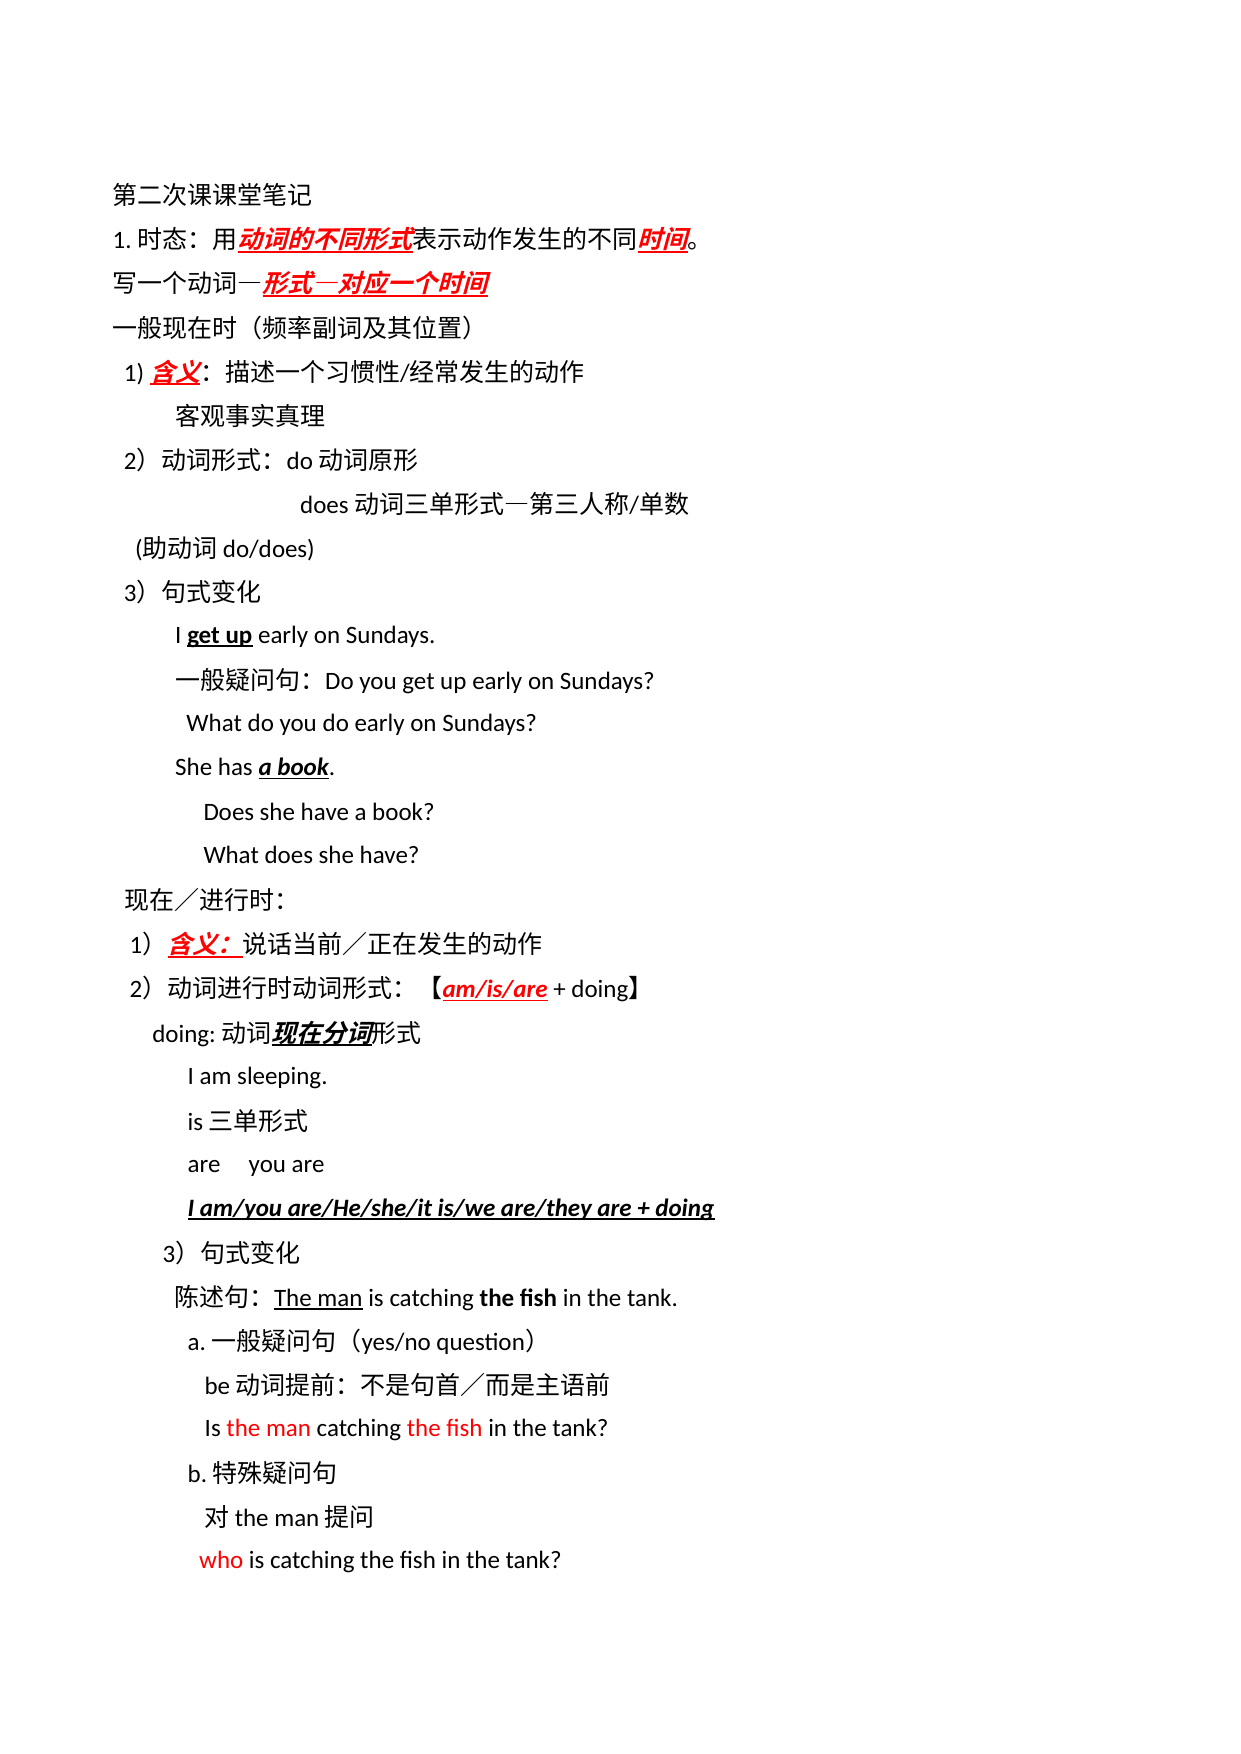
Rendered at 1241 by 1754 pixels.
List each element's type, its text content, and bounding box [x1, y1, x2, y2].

text (助动词do/does) [112, 524, 1128, 568]
text 写一个动词—形式—对应一个时间 [112, 260, 1128, 304]
text I get up early on Sundays. [112, 613, 1128, 657]
text 陈述句：The man is catching the fish in the tank. [112, 1273, 1128, 1318]
text 2）动词形式：do动词原形 [112, 436, 1128, 480]
text What does she have? [112, 833, 1128, 877]
text 客观事实真理 [112, 392, 1128, 436]
text 一般疑问句：Do you get up early on Sundays? [112, 657, 1128, 701]
text Is the man catching the fish in the tank? [112, 1406, 1128, 1450]
text What do you do early on Sundays? [112, 701, 1128, 745]
text is 三单形式 [112, 1097, 1128, 1141]
text does 动词三单形式—第三人称/单数 [112, 480, 1128, 524]
text 2）动词进行时动词形式：【am/is/are + doing】 [112, 965, 1128, 1009]
text a. 一般疑问句（yes/no question） [112, 1318, 1128, 1362]
text I am sleeping. [112, 1053, 1128, 1097]
text 1）含义：说话当前／正在发生的动作 [112, 921, 1128, 965]
text 现在／进行时： [112, 877, 1128, 921]
text Does she have a book? [112, 789, 1128, 833]
text 1) 含义：描述一个习惯性/经常发生的动作 [112, 348, 1128, 392]
text 3）句式变化 [112, 1229, 1128, 1273]
text 第二次课课堂笔记 [112, 172, 1128, 216]
text 3）句式变化 [112, 568, 1128, 613]
text She has a book. [112, 745, 1128, 789]
text who is catching the fish in the tank? [112, 1538, 1128, 1582]
text 一般现在时（频率副词及其位置） [112, 304, 1128, 348]
text doing: 动词现在分词形式 [112, 1009, 1128, 1053]
text 1. 时态：用动词的不同形式表示动作发生的不同时间。 [112, 216, 1128, 260]
text b. 特殊疑问句 [112, 1450, 1128, 1494]
text be动词提前：不是句首／而是主语前 [112, 1362, 1128, 1406]
text are you are [112, 1141, 1128, 1185]
text I am/you are/He/she/it is/we are/they are + doing [112, 1185, 1128, 1229]
text 对the man提问 [112, 1494, 1128, 1538]
